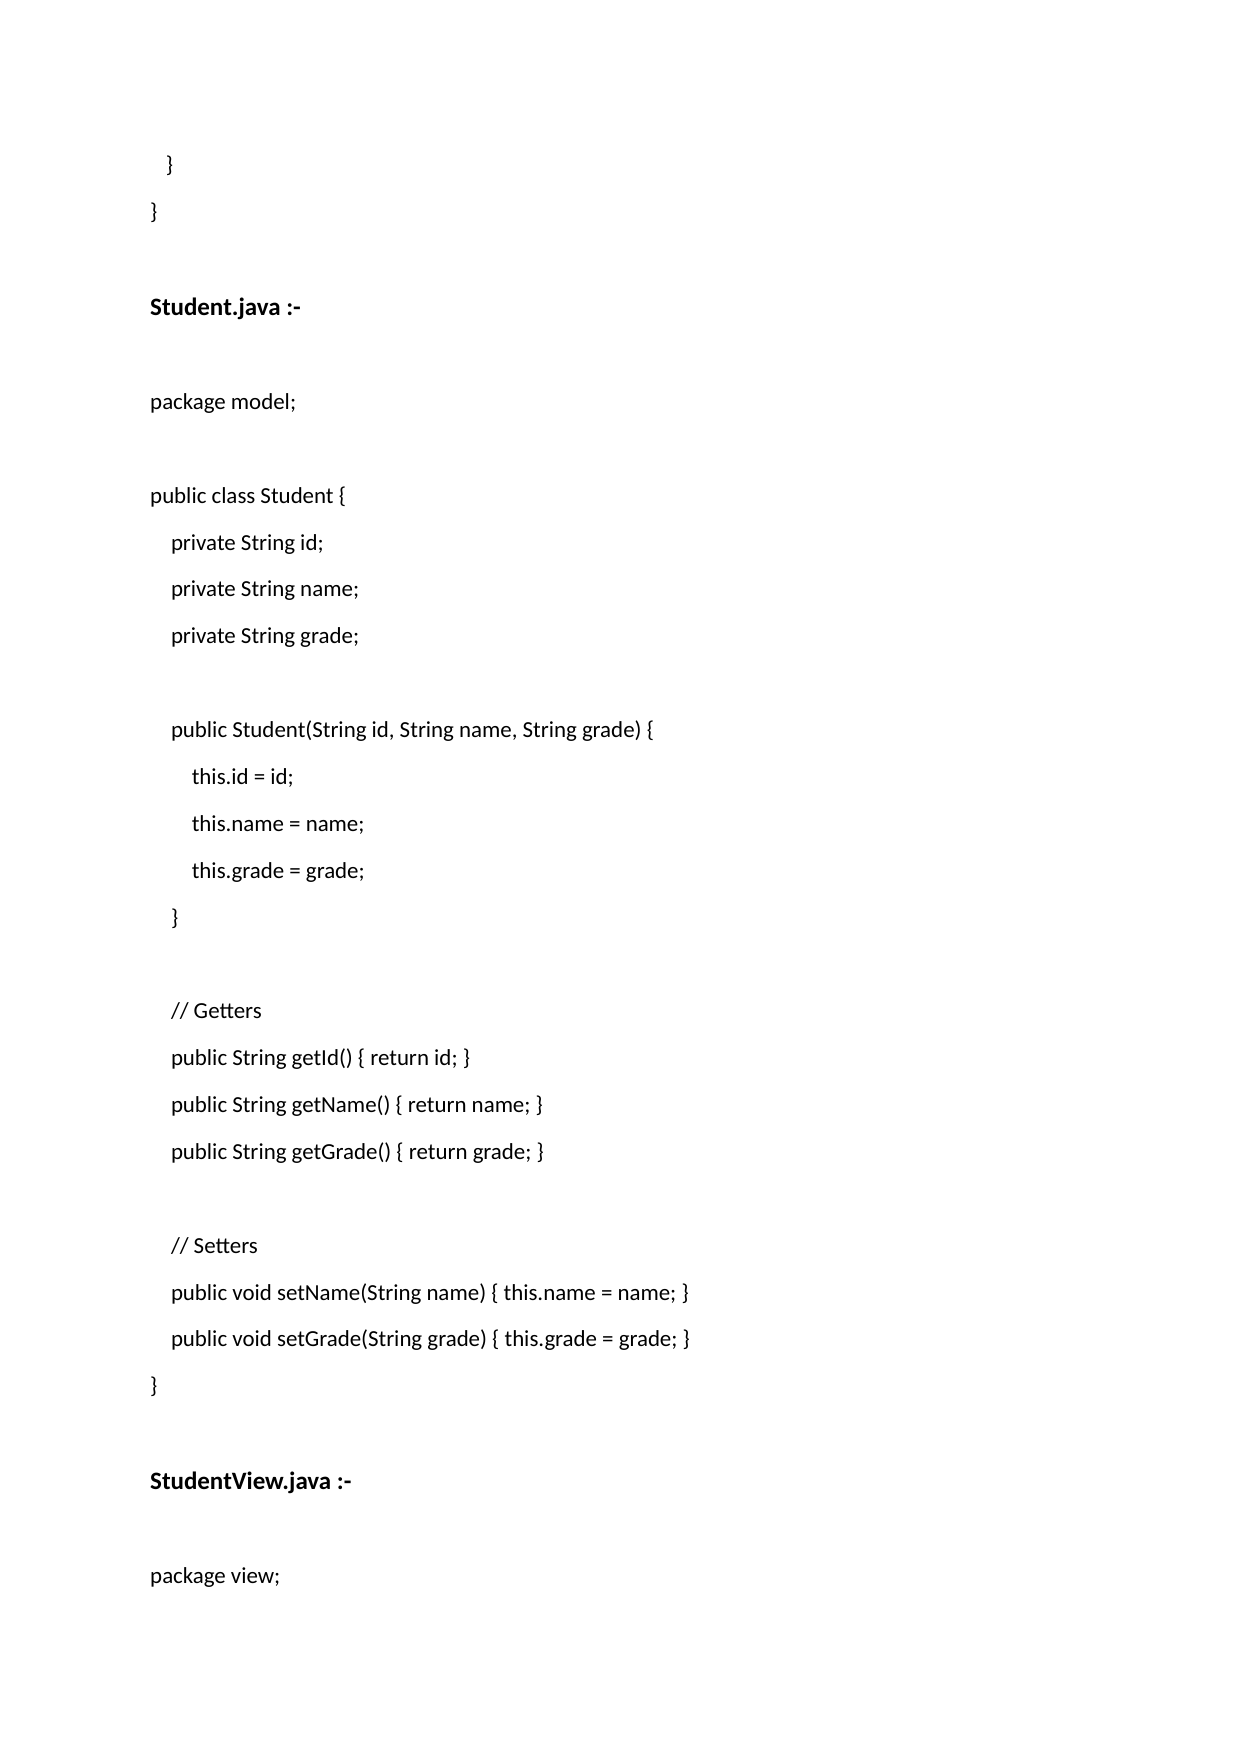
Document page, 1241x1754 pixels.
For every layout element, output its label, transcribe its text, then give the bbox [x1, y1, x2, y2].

text public String getId() { return id; } [150, 1043, 1090, 1071]
text this.grade = grade; [150, 856, 1090, 884]
text } [150, 903, 1090, 931]
text // Setters [150, 1231, 1090, 1259]
text public class Student { [150, 481, 1090, 509]
text } [150, 150, 1090, 178]
text public String getName() { return name; } [150, 1090, 1090, 1118]
text private String id; [150, 528, 1090, 556]
text package view; [150, 1562, 1090, 1590]
text public String getGrade() { return grade; } [150, 1137, 1090, 1165]
text StudentView.java :- [150, 1465, 1090, 1496]
text package model; [150, 387, 1090, 415]
text // Getters [150, 996, 1090, 1024]
text private String name; [150, 574, 1090, 603]
text private String grade; [150, 621, 1090, 649]
text public Student(String id, String name, String grade) { [150, 715, 1090, 743]
text this.name = name; [150, 809, 1090, 837]
text } [150, 1371, 1090, 1399]
text this.id = id; [150, 762, 1090, 790]
text } [150, 197, 1090, 225]
text public void setGrade(String grade) { this.grade = grade; } [150, 1324, 1090, 1353]
text Student.java :- [150, 291, 1090, 321]
text public void setName(String name) { this.name = name; } [150, 1278, 1090, 1306]
